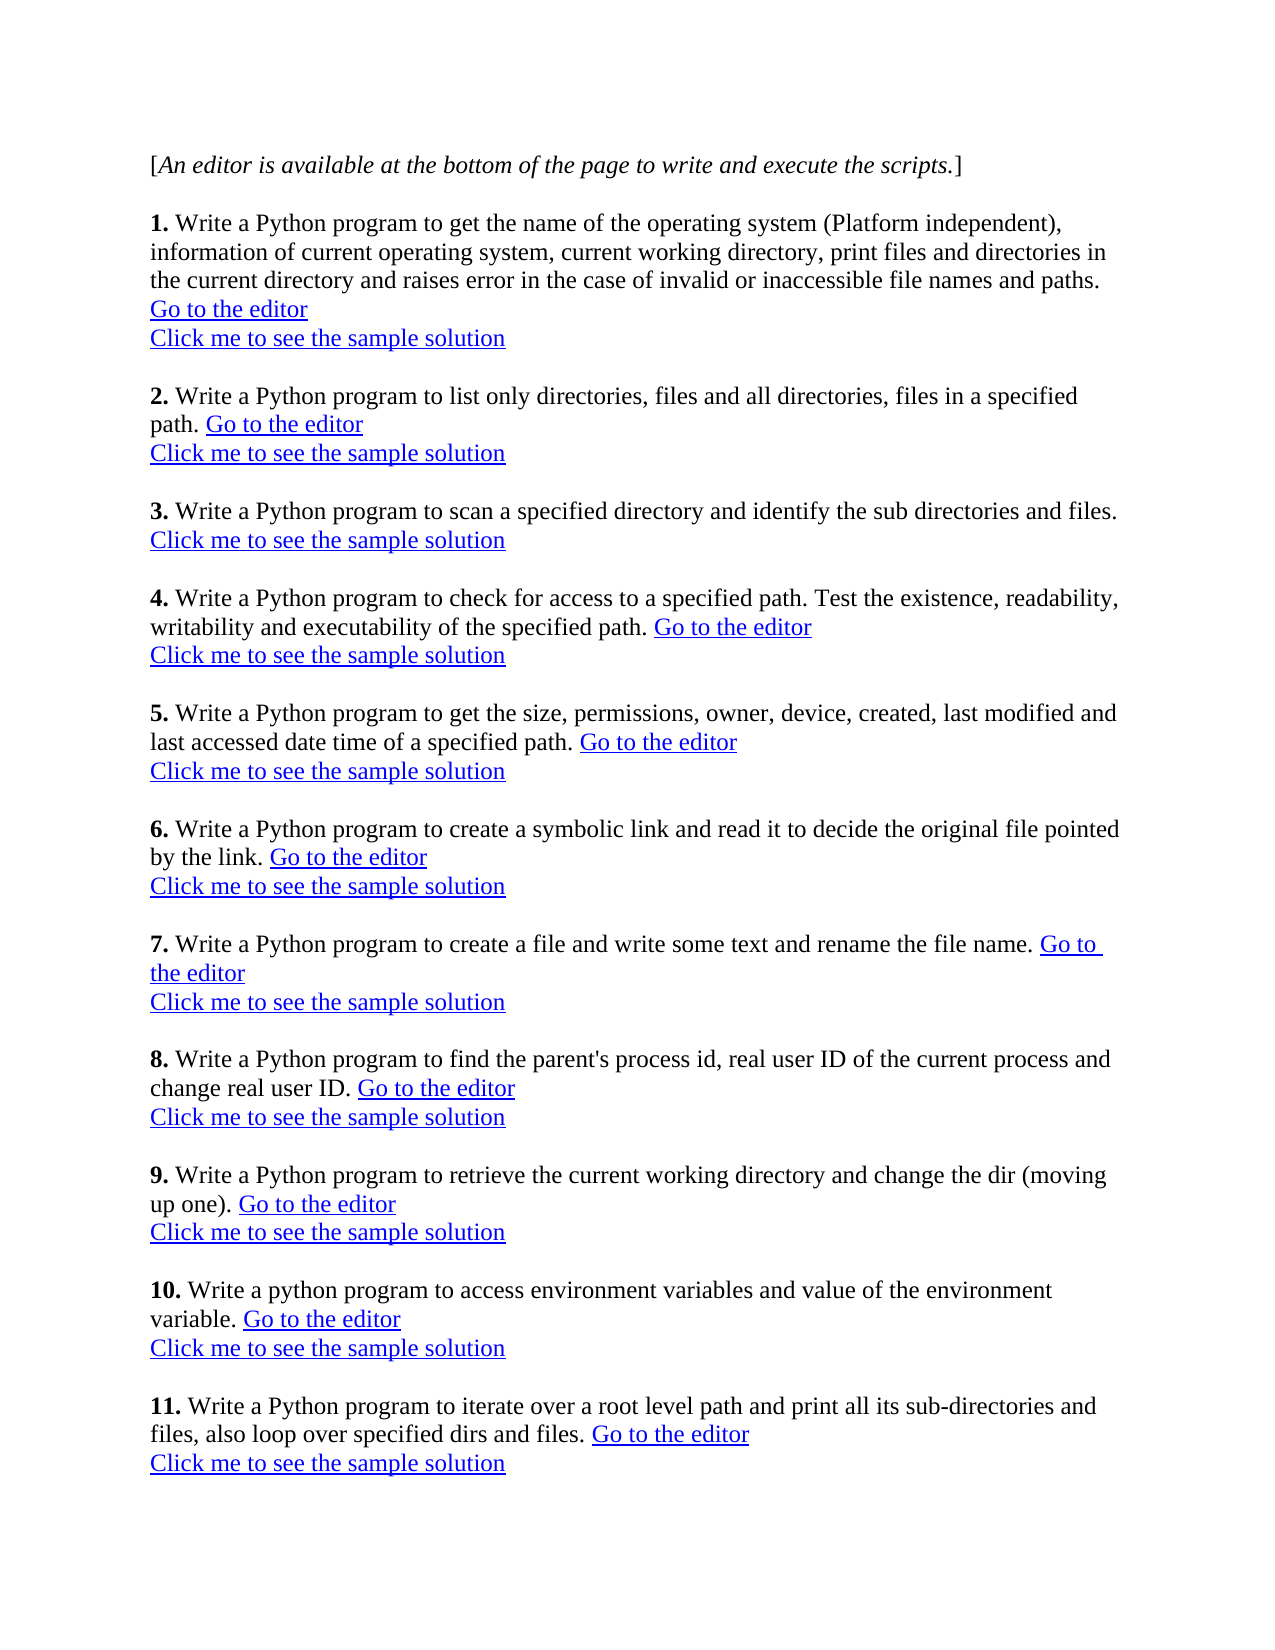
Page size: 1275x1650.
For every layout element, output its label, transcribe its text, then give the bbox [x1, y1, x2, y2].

text 2. Write a Python program to list only directories, files and all directories, files in a specified path. Go to the editor Click me to see the sample solution [150, 381, 1125, 467]
text 6. Write a Python program to create a symbolic link and read it to decide the original file pointed by the link. Go to the editor Click me to see the sample solution [150, 814, 1125, 900]
text 7. Write a Python program to create a file and write some text and rename the file name. Go to the editor Click me to see the sample solution [150, 929, 1125, 1015]
text 1. Write a Python program to get the name of the operating system (Platform independent), information of current operating system, current working directory, print files and directories in the current directory and raises error in the case of invalid or inaccessible file names and paths. Go to the editor Click me to see the sample solution [150, 208, 1125, 352]
text [An editor is available at the bottom of the page to write and execute the scripts.] [150, 150, 1125, 179]
text 5. Write a Python program to get the size, permissions, owner, device, created, last modified and last accessed date time of a specified path. Go to the editor Click me to see the sample solution [150, 698, 1125, 784]
text 10. Write a python program to access environment variables and value of the environment variable. Go to the editor Click me to see the sample solution [150, 1275, 1125, 1362]
text 9. Write a Python program to retrieve the current working directory and change the dir (moving up one). Go to the editor Click me to see the sample solution [150, 1160, 1125, 1246]
text 4. Write a Python program to check for access to a specified path. Test the existence, readability, writability and executability of the specified path. Go to the editor Click me to see the sample solution [150, 583, 1125, 669]
text 8. Write a Python program to find the parent's process id, real user ID of the current process and change real user ID. Go to the editor Click me to see the sample solution [150, 1044, 1125, 1131]
text 11. Write a Python program to iterate over a root level path and print all its sub-directories and files, also loop over specified dirs and files. Go to the editor Click me to see the sample solution [150, 1391, 1125, 1477]
text 3. Write a Python program to scan a specified directory and identify the sub directories and files. Click me to see the sample solution [150, 496, 1125, 554]
